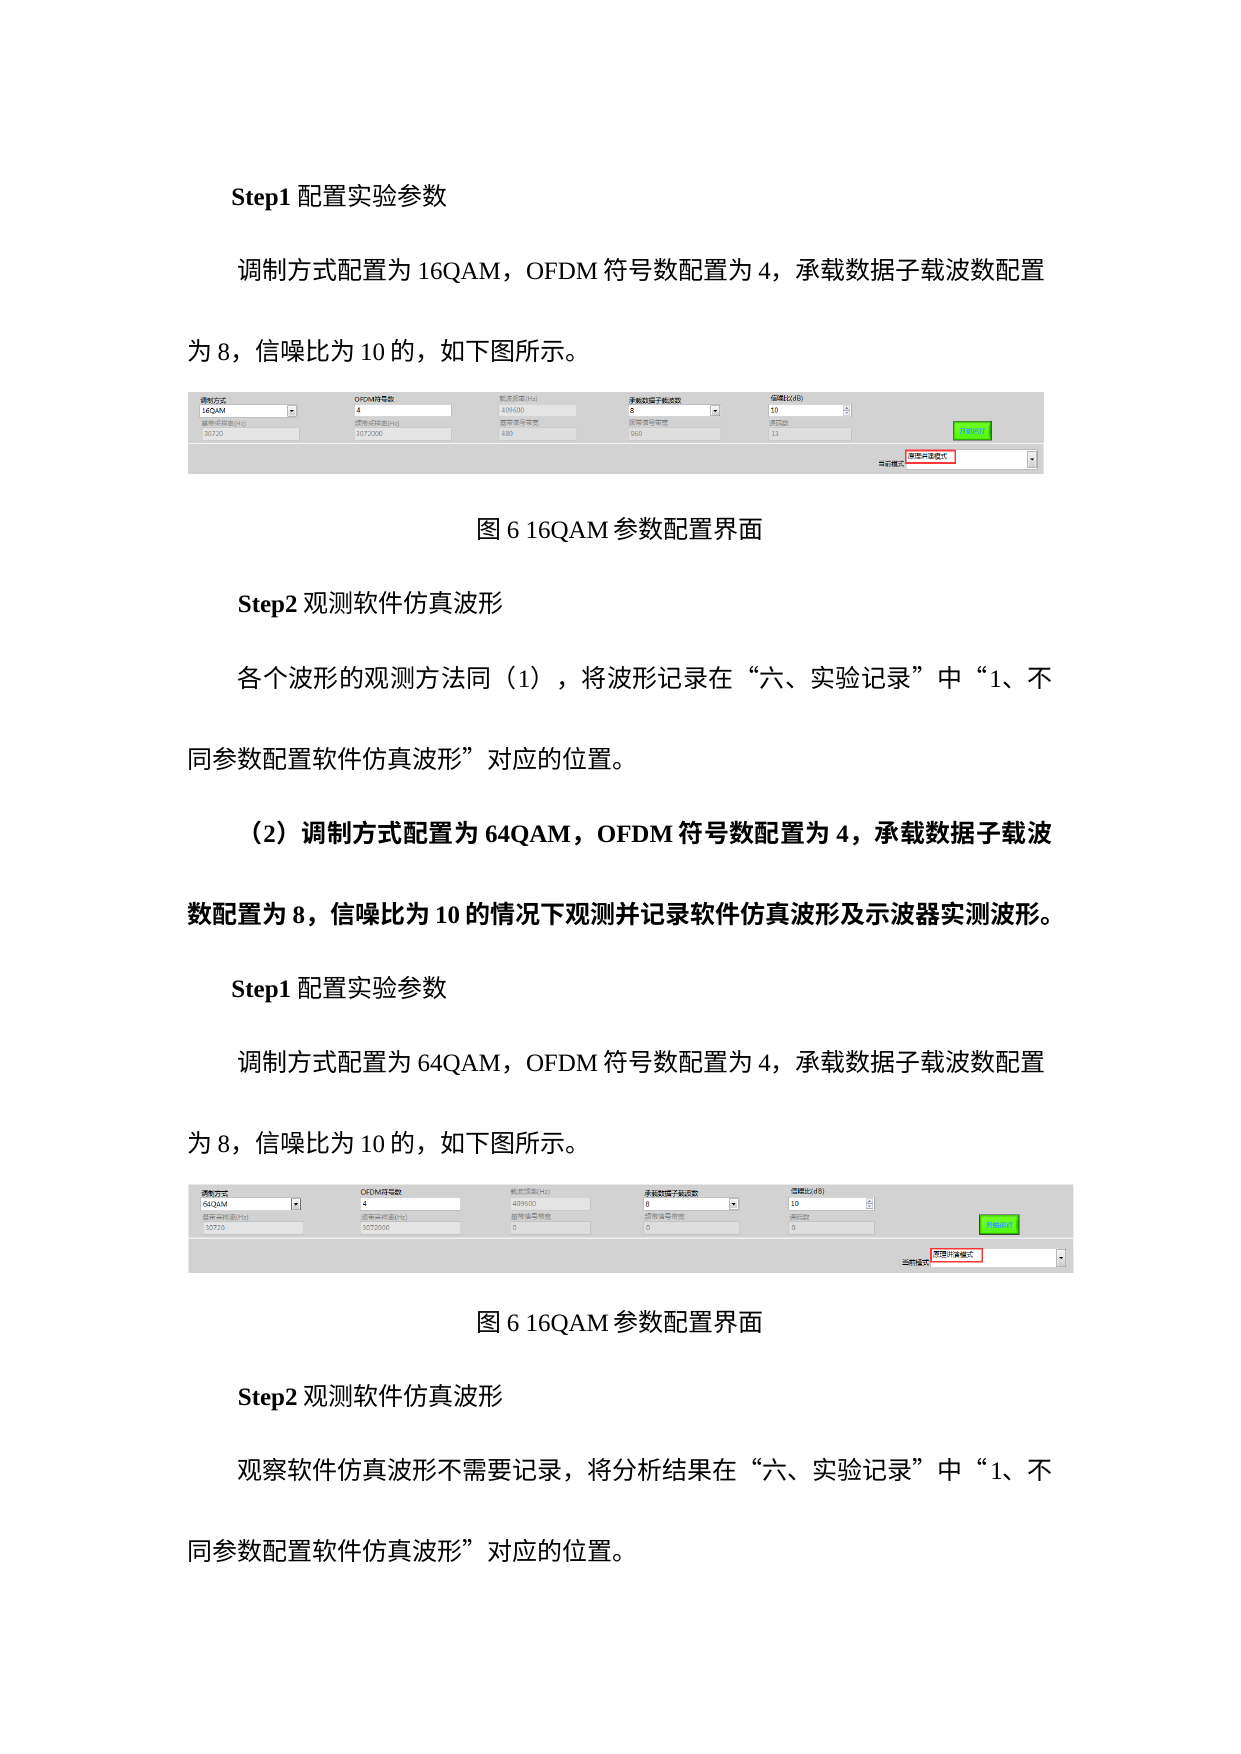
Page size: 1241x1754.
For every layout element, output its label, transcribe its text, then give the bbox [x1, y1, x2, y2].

text Step2 观测软件仿真波形 [187, 569, 1053, 634]
text 调制方式配置为16QAM，OFDM符号数配置为4，承载数据子载波数配置为8，信噪比为10的，如下图所示。 [187, 236, 1053, 382]
text 观察软件仿真波形不需要记录，将分析结果在“六、实验记录”中“1、不同参数配置软件仿真波形”对应的位置。 [187, 1436, 1053, 1582]
text 图6 16QAM参数配置界面 [187, 496, 1053, 561]
text Step1 配置实验参数 [187, 162, 1053, 227]
text 各个波形的观测方法同（1），将波形记录在“六、实验记录”中“1、不同参数配置软件仿真波形”对应的位置。 [187, 644, 1053, 790]
picture [187, 391, 1044, 474]
text Step2 观测软件仿真波形 [187, 1362, 1053, 1427]
text Step1 配置实验参数 [187, 954, 1053, 1019]
text （2）调制方式配置为64QAM，OFDM符号数配置为4，承载数据子载波数配置为8，信噪比为10的情况下观测并记录软件仿真波形及示波器实测波形。 [187, 799, 1053, 945]
picture [187, 1183, 1074, 1273]
text 调制方式配置为64QAM，OFDM符号数配置为4，承载数据子载波数配置为8，信噪比为10的，如下图所示。 [187, 1028, 1053, 1174]
text 图6 16QAM参数配置界面 [187, 1288, 1053, 1353]
